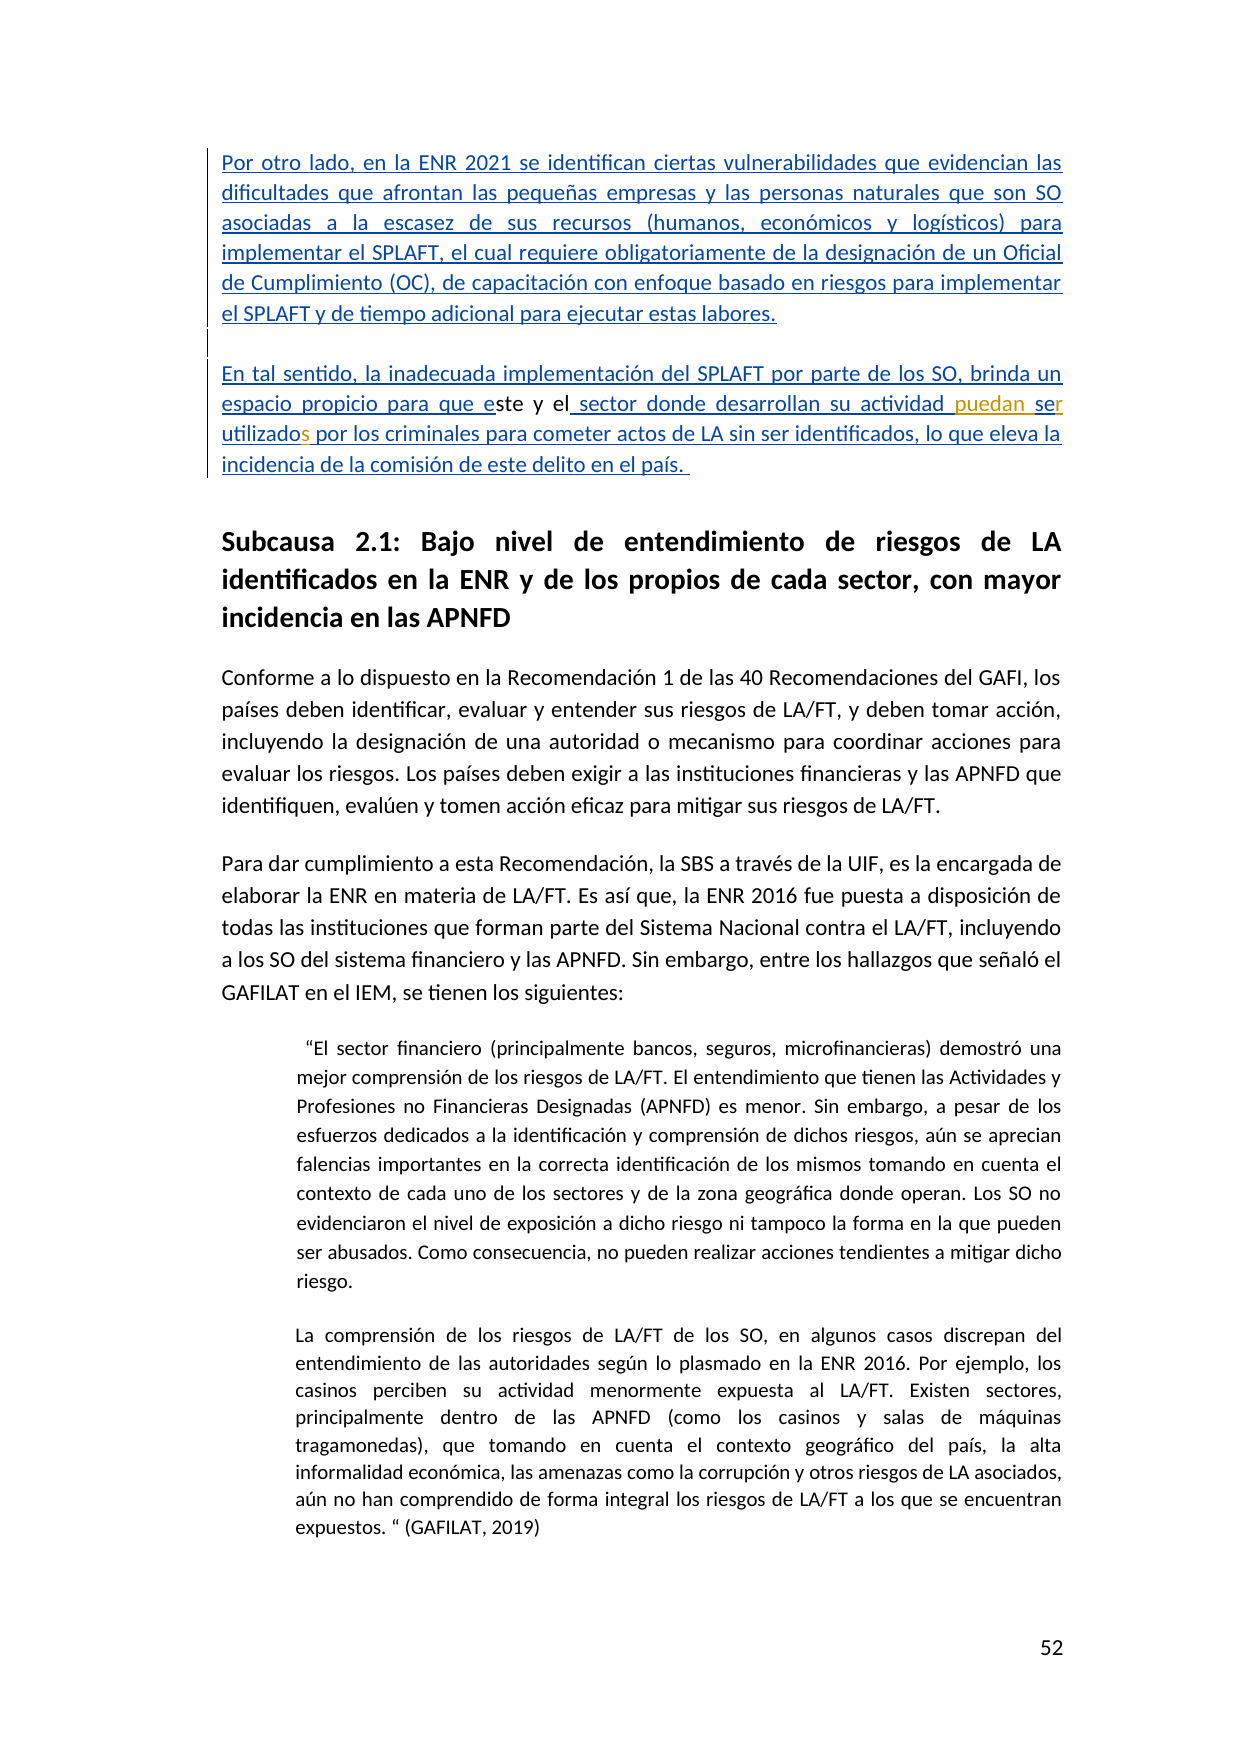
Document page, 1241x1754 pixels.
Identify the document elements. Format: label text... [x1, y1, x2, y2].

subtitle Subcausa 2.1: Bajo nivel de entendimiento de riesgos de LA identificados en la ENR y de los propios de cada sector, con mayor incidencia en las APNFD [221, 523, 1063, 635]
text Para dar cumplimiento a esta Recomendación, la SBS a través de la UIF, es la encargada de elaborar la ENR en materia de LA/FT. Es así que, la ENR 2016 fue puesta a disposición de todas las instituciones que forman parte del Sistema Nacional contra el LA/FT, incluyendo a los SO del sistema financiero y las APNFD. Sin embargo, entre los hallazgos que señaló el GAFILAT en el IEM, se tienen los siguientes: [221, 849, 1063, 1006]
text “El sector financiero (principalmente bancos, seguros, microfinancieras) demostró una mejor comprensión de los riesgos de LA/FT. El entendimiento que tienen las Actividades y Profesiones no Financieras Designadas (APNFD) es menor. Sin embargo, a pesar de los esfuerzos dedicados a la identificación y comprensión de dichos riesgos, aún se aprecian falencias importantes en la correcta identificación de los mismos tomando en cuenta el contexto de cada uno de los sectores y de la zona geográfica donde operan. Los SO no evidenciaron el nivel de exposición a dicho riesgo ni tampoco la forma en la que pueden ser abusados. Como consecuencia, no pueden realizar acciones tendientes a mitigar dicho riesgo. [296, 1035, 1063, 1293]
text Conforme a lo dispuesto en la Recomendación 1 de las 40 Recomendaciones del GAFI, los países deben identificar, evaluar y entender sus riesgos de LA/FT, y deben tomar acción, incluyendo la designación de una autoridad o mecanismo para coordinar acciones para evaluar los riesgos. Los países deben exigir a las instituciones financieras y las APNFD que identifiquen, evalúen y tomen acción eficaz para mitigar sus riesgos de LA/FT. [221, 663, 1063, 820]
text ste y el [221, 359, 1063, 383]
text ste y el [221, 384, 1063, 478]
text La comprensión de los riesgos de LA/FT de los SO, en algunos casos discrepan del entendimiento de las autoridades según lo plasmado en la ENR 2016. Por ejemplo, los casinos perciben su actividad menormente expuesta al LA/FT. Existen sectores, principalmente dentro de las APNFD (como los casinos y salas de máquinas tragamonedas), que tomando en cuenta el contexto geográfico del país, la alta informalidad económica, las amenazas como la corrupción y otros riesgos de LA asociados, aún no han comprendido de forma integral los riesgos de LA/FT a los que se encuentran expuestos. “ (GAFILAT, 2019) [295, 1322, 1063, 1539]
